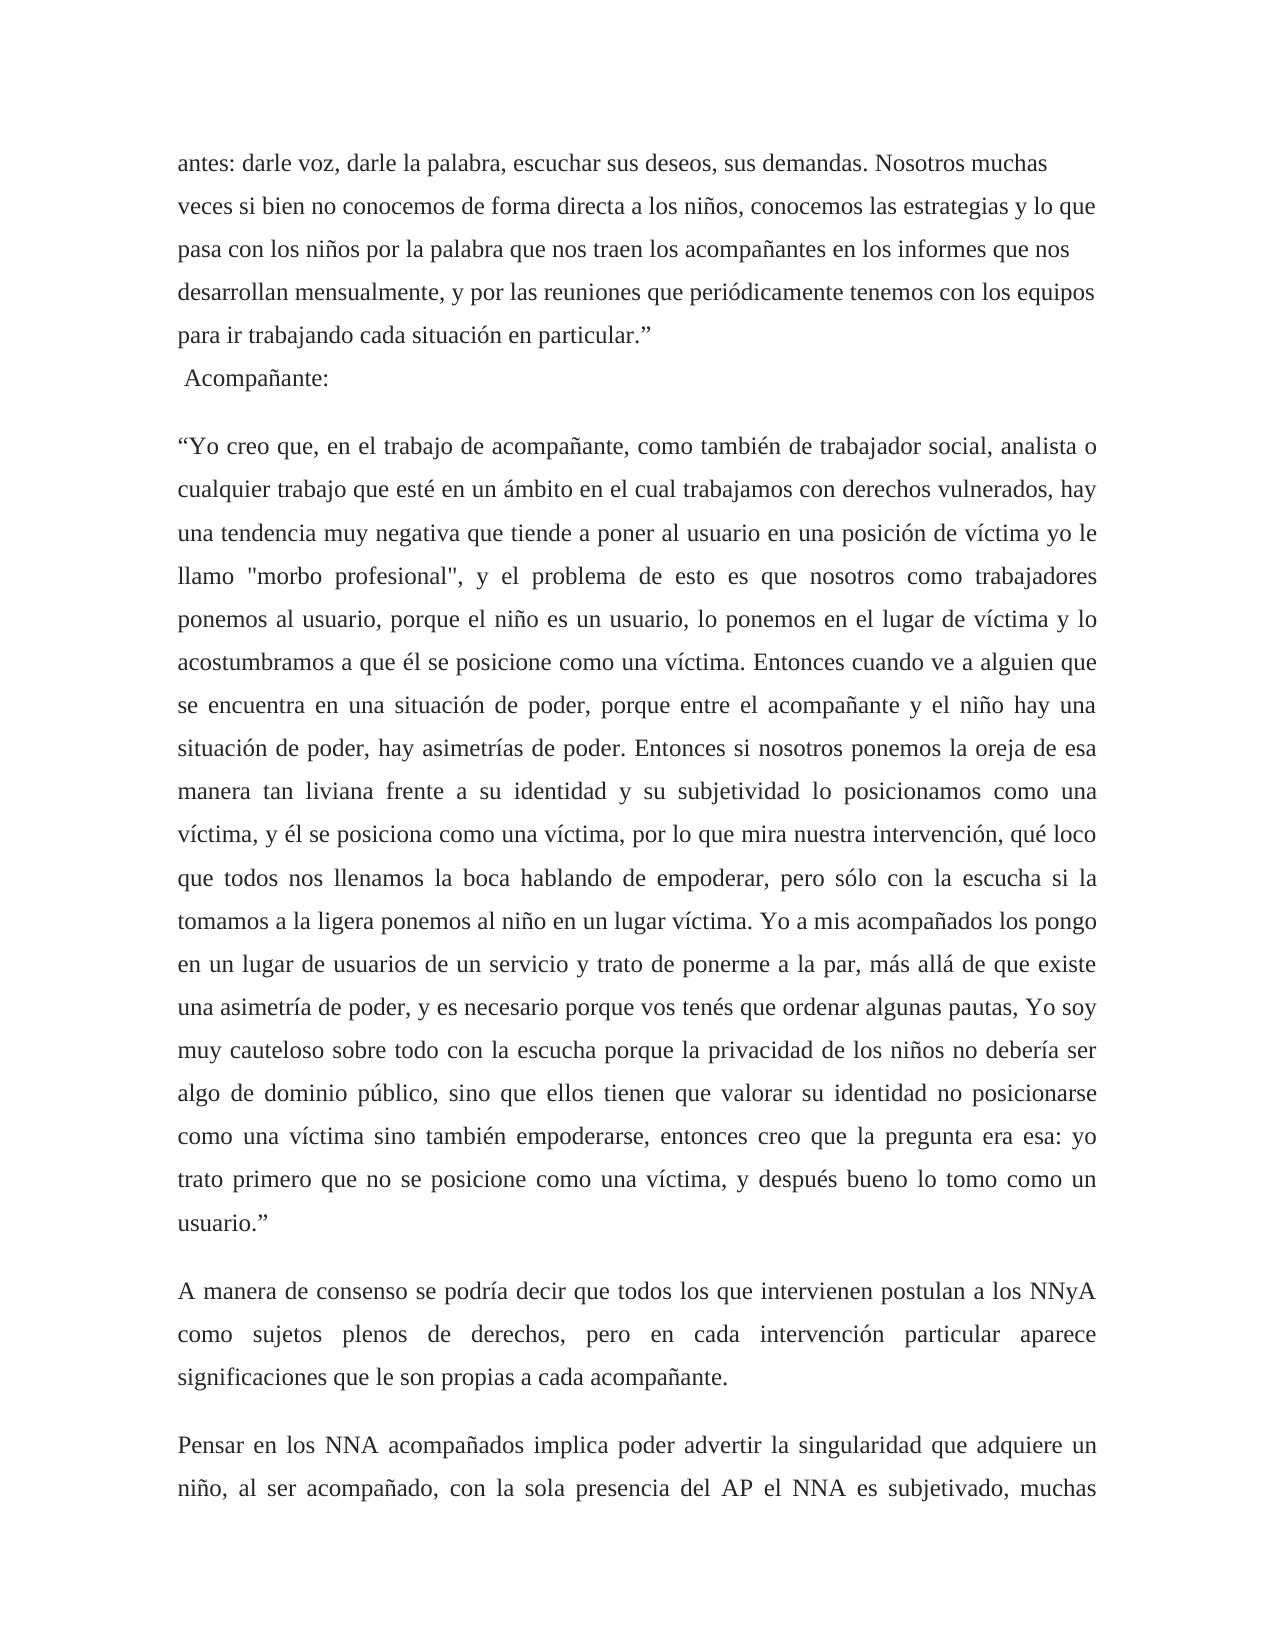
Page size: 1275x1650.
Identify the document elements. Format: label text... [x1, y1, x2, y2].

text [177, 1430, 1098, 1502]
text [177, 148, 1098, 349]
text “Yo creo que, en el trabajo de acompañante, como también de trabajador social, analista o cualquier trabajo que esté en un ámbito en el cual trabajamos con derechos vulnerados, hay una tendencia muy negativa que tiende a poner al usuario en una posición de víctima yo le llamo "morbo profesional", y el problema de esto es que nosotros como trabajadores ponemos al usuario, porque el niño es un usuario, lo ponemos en el lugar de víctima y lo acostumbramos a que él se posicione como una víctima. Entonces cuando ve a alguien que se encuentra en una situación de poder, porque entre el acompañante y el niño hay una situación de poder, hay asimetrías de poder. Entonces si nosotros ponemos la oreja de esa manera tan liviana frente a su identidad y su subjetividad lo posicionamos como una víctima, y él se posiciona como una víctima, por lo que mira nuestra intervención, qué loco que todos nos llenamos la boca hablando de empoderar, pero sólo con la escucha si la tomamos a la ligera ponemos al niño en un lugar víctima. Yo a mis acompañados los pongo en un lugar de usuarios de un servicio y trato de ponerme a la par, más allá de que existe una asimetría de poder, y es necesario porque vos tenés que ordenar algunas pautas, Yo soy muy cauteloso sobre todo con la escucha porque la privacidad de los niños no debería ser algo de dominio público, sino que ellos tienen que valorar su identidad no posicionarse como una víctima sino también empoderarse, entonces creo que la pregunta era esa: yo trato primero que no se posicione como una víctima, y después bueno lo tomo como un usuario.” [177, 431, 1098, 1236]
text Acompañante: [177, 363, 1098, 392]
text A manera de consenso se podría decir que todos los que intervienen postulan a los NNyA como sujetos plenos de derechos, pero en cada intervención particular aparece significaciones que le son propias a cada acompañante. [177, 1276, 1098, 1391]
